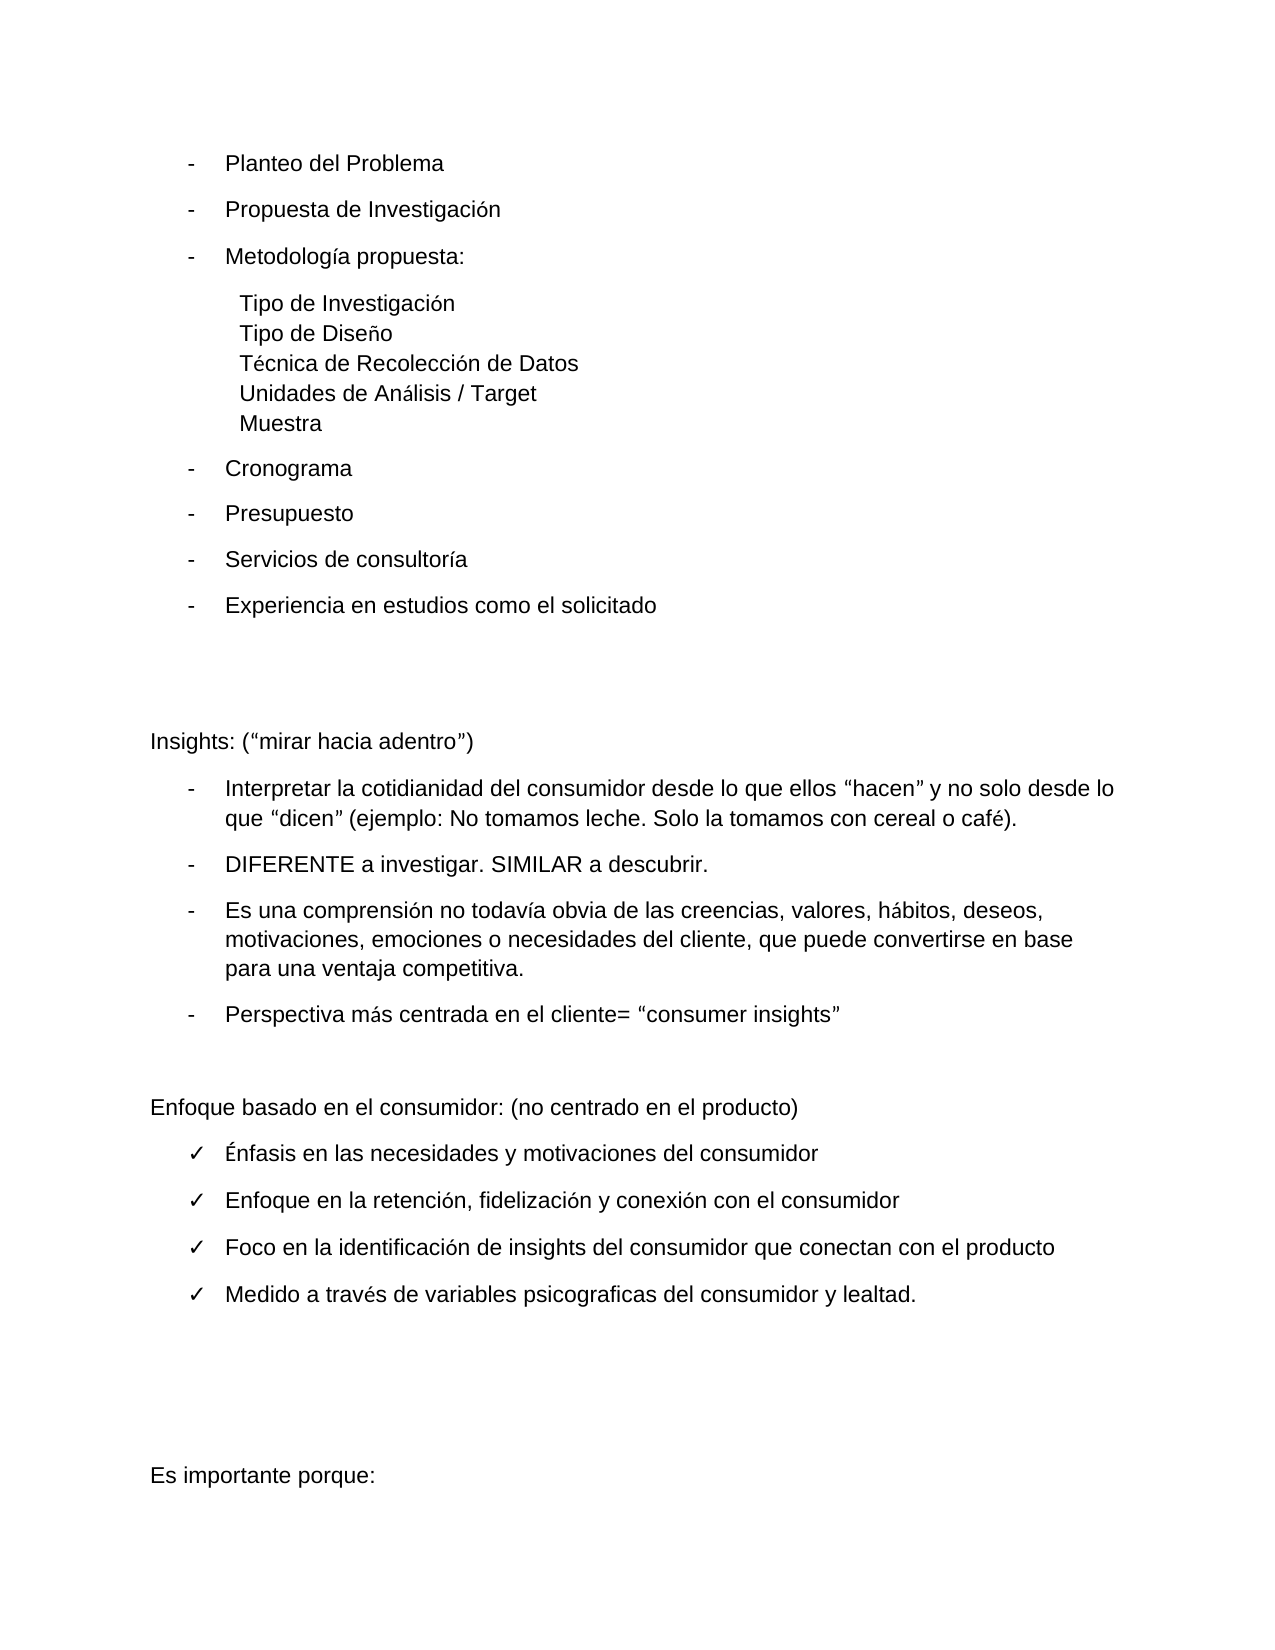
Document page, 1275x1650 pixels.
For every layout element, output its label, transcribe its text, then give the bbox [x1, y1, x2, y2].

list DIFERENTE a investigar. SIMILAR a descubrir. [187, 851, 1125, 877]
list Presupuesto [187, 500, 1125, 526]
list Perspectiva más centrada en el cliente= “consumer insights” [187, 1000, 1125, 1028]
list Interpretar la cotidianidad del consumidor desde lo que ellos “hacen” y no solo desde lo que “dicen” (ejemplo: No tomamos leche. Solo la tomamos con cereal o café). [187, 774, 1125, 832]
list Planteo del Problema [187, 150, 1125, 176]
list Cronograma [187, 455, 1125, 481]
text Enfoque basado en el consumidor: (no centrado en el producto) [150, 1094, 1125, 1121]
list Metodología propuesta: [187, 242, 1125, 270]
text Es importante porque: [150, 1462, 1125, 1489]
list Servicios de consultoría [187, 545, 1125, 573]
text Insights: (“mirar hacia adentro”) [150, 727, 1125, 755]
list Énfasis en las necesidades y motivaciones del consumidor [187, 1139, 1125, 1167]
list Es una comprensión no todavía obvia de las creencias, valores, hábitos, deseos, motivaciones, emociones o necesidades del cliente, que puede convertirse en base para una ventaja competitiva. [187, 896, 1125, 981]
list Medido a través de variables psicograficas del consumidor y lealtad. [187, 1280, 1125, 1308]
list Foco en la identificación de insights del consumidor que conectan con el producto [187, 1233, 1125, 1261]
list Propuesta de Investigación [187, 195, 1125, 223]
list Experiencia en estudios como el solicitado [187, 592, 1125, 618]
list Enfoque en la retención, fidelización y conexión con el consumidor [187, 1186, 1125, 1214]
text Tipo de Investigación Tipo de Diseño Técnica de Recolección de Datos Unidades de Análisis / Target Muestra [150, 289, 1125, 436]
